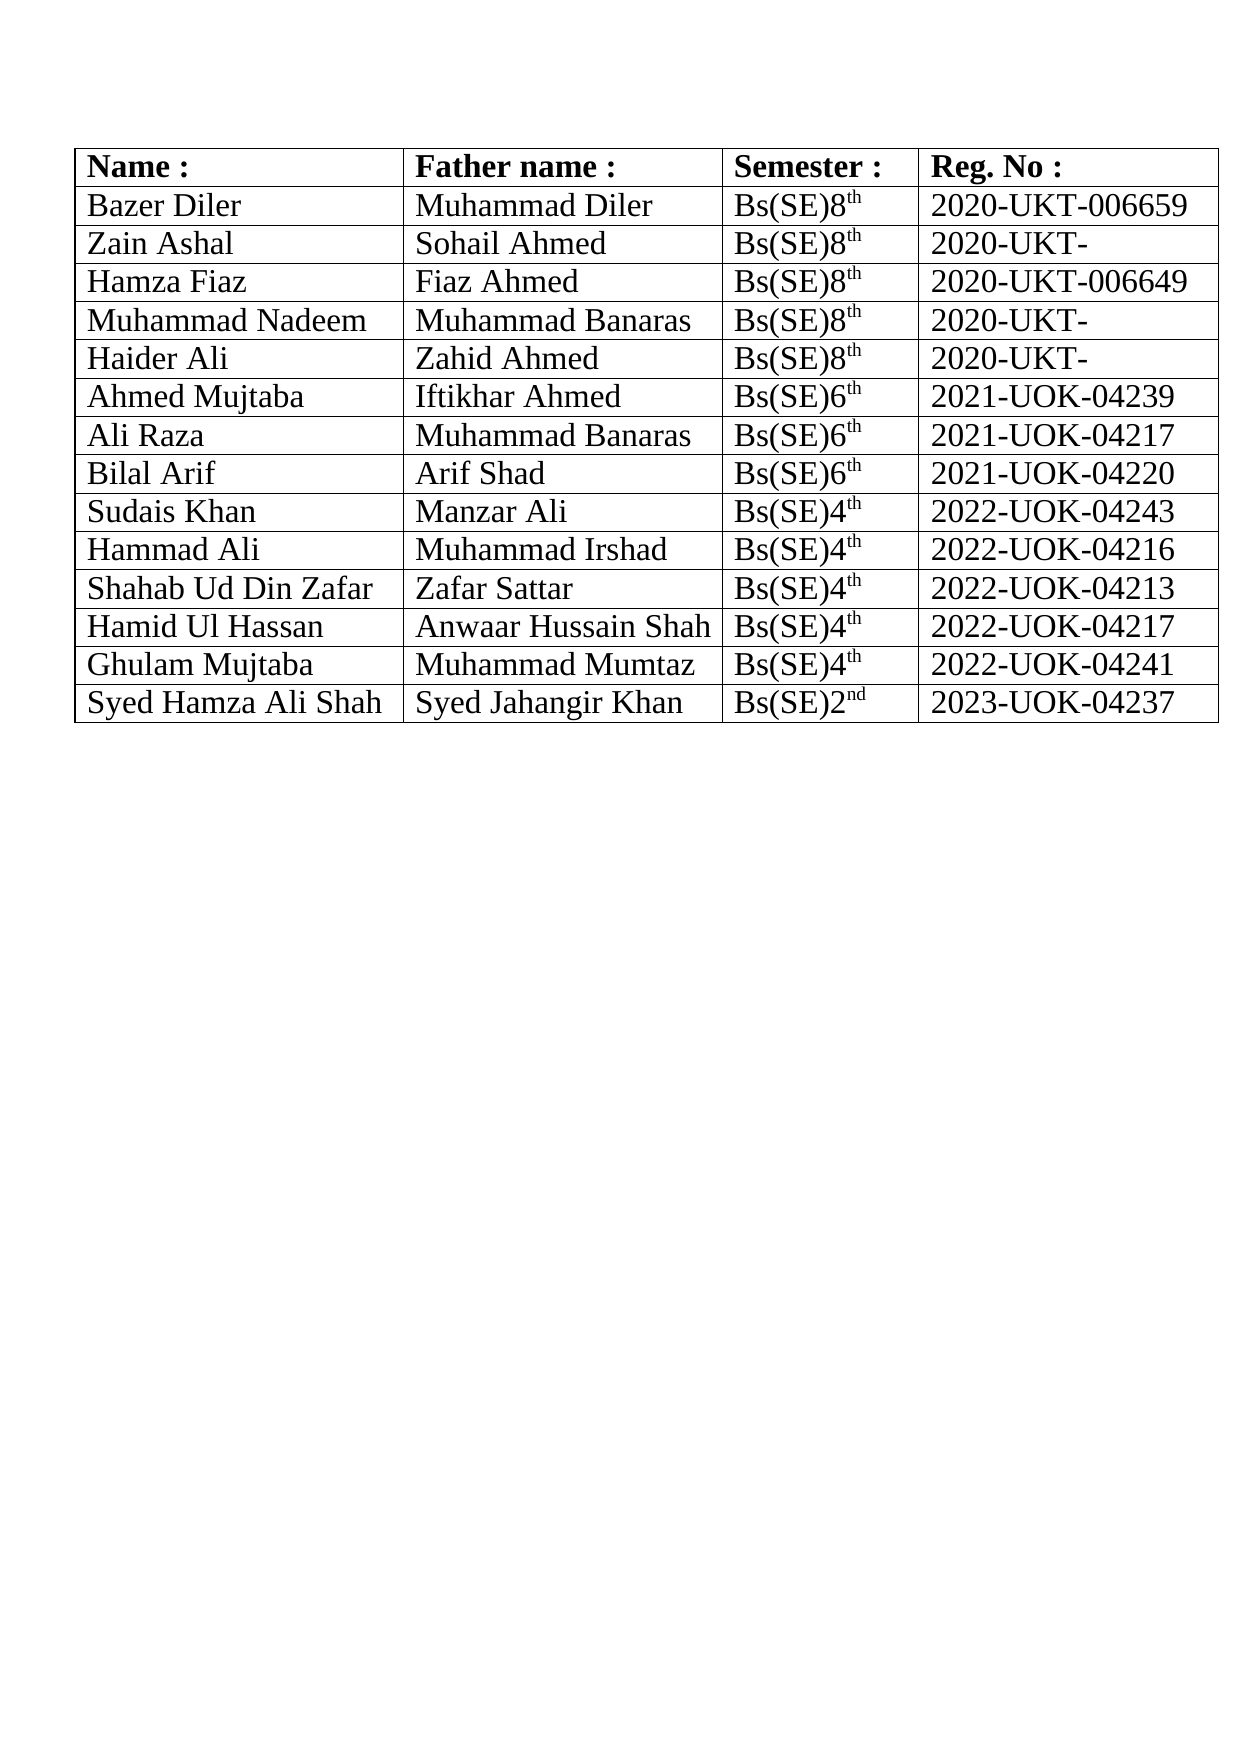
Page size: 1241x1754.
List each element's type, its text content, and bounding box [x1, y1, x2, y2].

table_header Father name : [404, 149, 722, 186]
table_cell 2020-UKT- [919, 226, 1218, 263]
table_header Name : [76, 149, 403, 186]
table_cell 2020-UKT-006649 [919, 264, 1218, 301]
table_cell Sudais Khan [76, 494, 403, 531]
table_cell Bs(SE)4th [723, 532, 918, 569]
table_cell Bazer Diler [76, 187, 403, 224]
table_header Reg. No : [919, 149, 1218, 186]
table_cell 2020-UKT- [919, 340, 1218, 378]
table_cell Syed Hamza Ali Shah [76, 685, 403, 722]
table_cell Bs(SE)2nd [723, 685, 918, 722]
table_cell Shahab Ud Din Zafar [76, 570, 403, 607]
table_cell Bilal Arif [76, 455, 403, 492]
table_cell Manzar Ali [404, 494, 722, 531]
table_cell Anwaar Hussain Shah [404, 609, 722, 646]
table_cell Bs(SE)4th [723, 494, 918, 531]
table_cell Muhammad Diler [404, 187, 722, 224]
table_cell Bs(SE)8th [723, 302, 918, 339]
table_cell Fiaz Ahmed [404, 264, 722, 301]
table_cell 2023-UOK-04237 [919, 685, 1218, 722]
table_cell Ali Raza [76, 417, 403, 454]
table_cell 2020-UKT-006659 [919, 187, 1218, 224]
table_cell 2022-UOK-04243 [919, 494, 1218, 531]
table_cell Bs(SE)8th [723, 264, 918, 301]
table_cell Zain Ashal [76, 226, 403, 263]
table_cell 2020-UKT- [919, 302, 1218, 339]
table_cell Bs(SE)4th [723, 570, 918, 607]
table_cell Muhammad Mumtaz [404, 647, 722, 684]
table_cell Bs(SE)8th [723, 340, 918, 378]
table_cell Bs(SE)6th [723, 455, 918, 492]
table_cell Hamid Ul Hassan [76, 609, 403, 646]
table_cell Bs(SE)8th [723, 187, 918, 224]
table_cell 2021-UOK-04217 [919, 417, 1218, 454]
table_cell Zafar Sattar [404, 570, 722, 607]
table_cell Hamza Fiaz [76, 264, 403, 301]
table_cell Bs(SE)6th [723, 379, 918, 416]
table_cell Bs(SE)6th [723, 417, 918, 454]
table_cell Ahmed Mujtaba [76, 379, 403, 416]
table_cell Bs(SE)4th [723, 647, 918, 684]
table_cell 2022-UOK-04217 [919, 609, 1218, 646]
table_cell Iftikhar Ahmed [404, 379, 722, 416]
table_cell Muhammad Banaras [404, 417, 722, 454]
table_cell Muhammad Nadeem [76, 302, 403, 339]
table_cell Syed Jahangir Khan [404, 685, 722, 722]
table_cell Bs(SE)8th [723, 226, 918, 263]
table_cell Muhammad Irshad [404, 532, 722, 569]
table_cell 2022-UOK-04216 [919, 532, 1218, 569]
table_cell Muhammad Banaras [404, 302, 722, 339]
table_header Semester : [723, 149, 918, 186]
table_cell Ghulam Mujtaba [76, 647, 403, 684]
table_cell Arif Shad [404, 455, 722, 492]
table_cell Haider Ali [76, 340, 403, 378]
table_cell 2021-UOK-04220 [919, 455, 1218, 492]
table_cell Hammad Ali [76, 532, 403, 569]
table_cell 2022-UOK-04213 [919, 570, 1218, 607]
table_cell Zahid Ahmed [404, 340, 722, 378]
table_cell 2021-UOK-04239 [919, 379, 1218, 416]
table_cell Sohail Ahmed [404, 226, 722, 263]
table_cell Bs(SE)4th [723, 609, 918, 646]
table_cell 2022-UOK-04241 [919, 647, 1218, 684]
